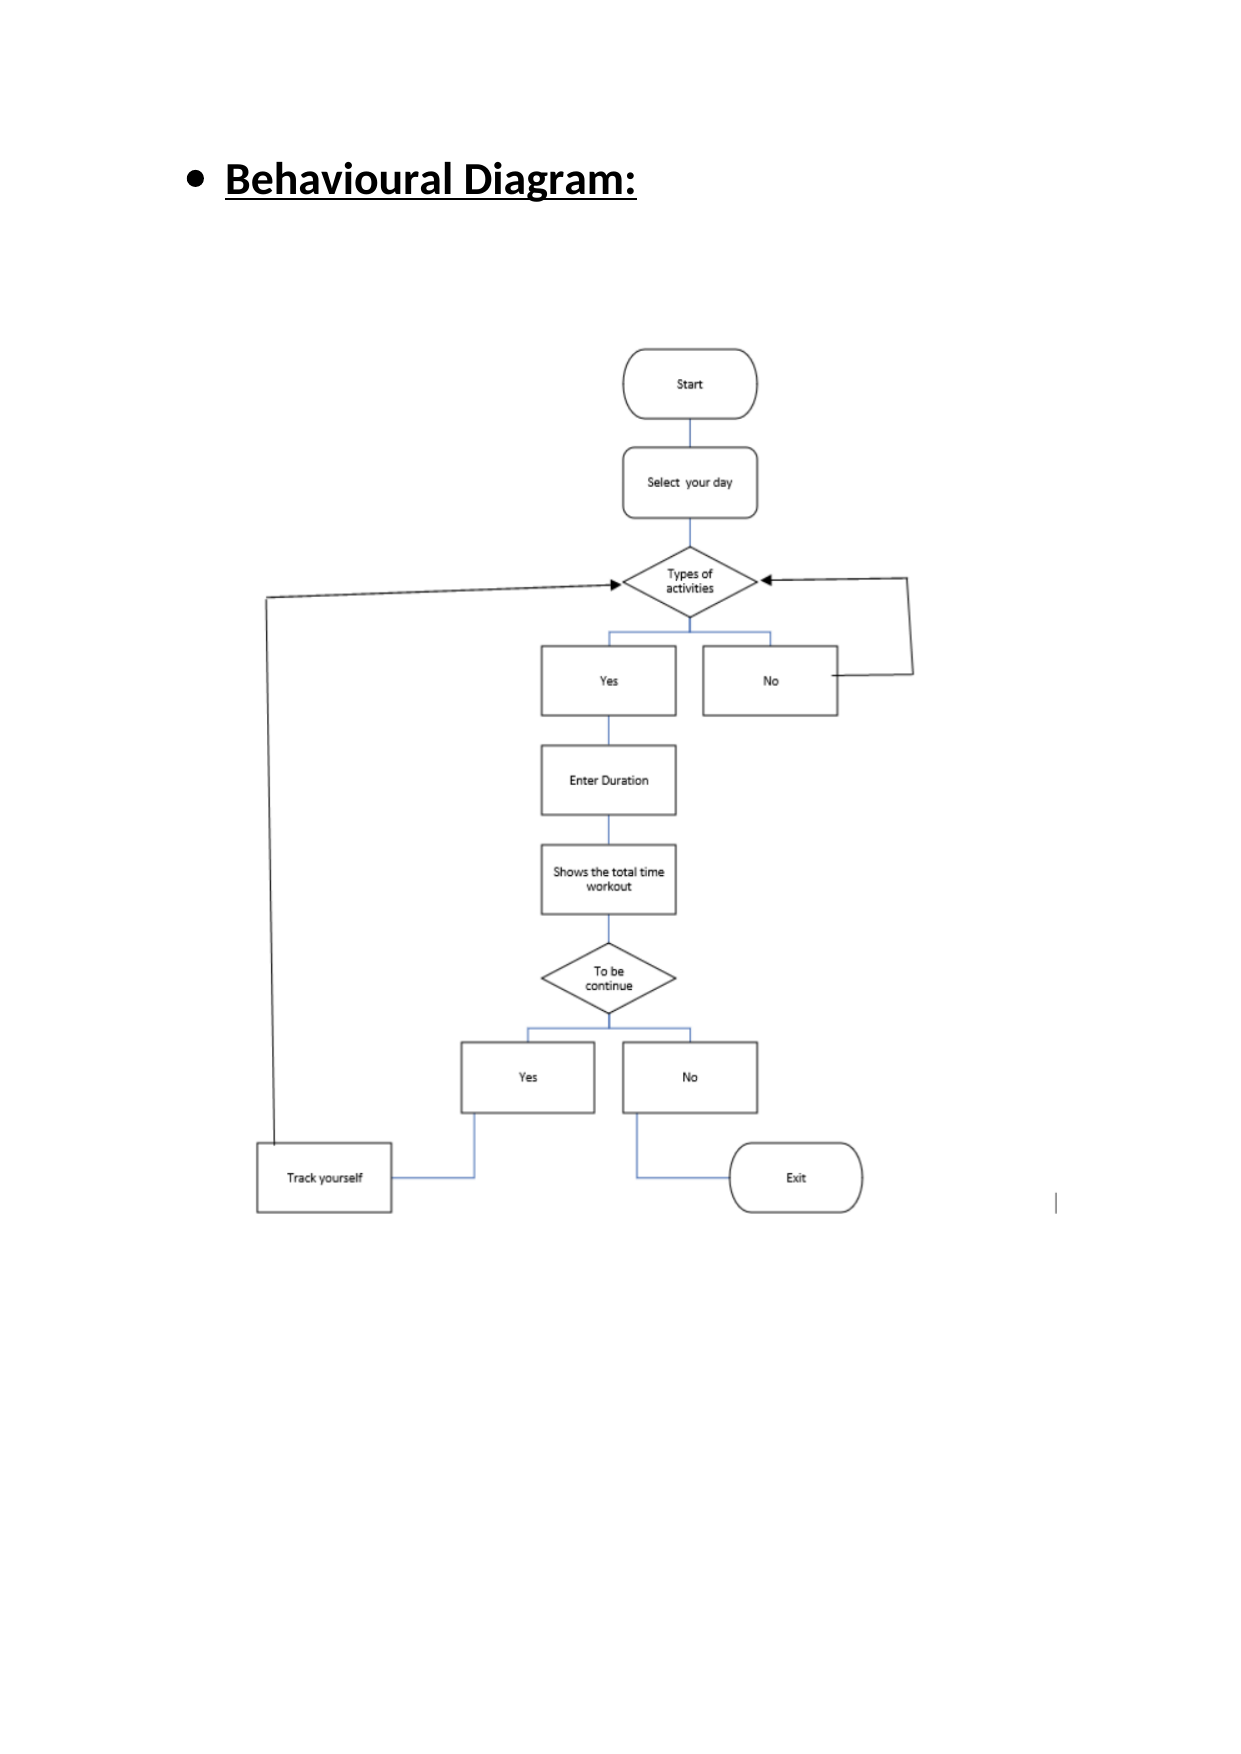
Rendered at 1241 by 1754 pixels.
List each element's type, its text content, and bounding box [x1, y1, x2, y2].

picture [225, 331, 1094, 1261]
list Behavioural Diagram: [187, 150, 1090, 206]
